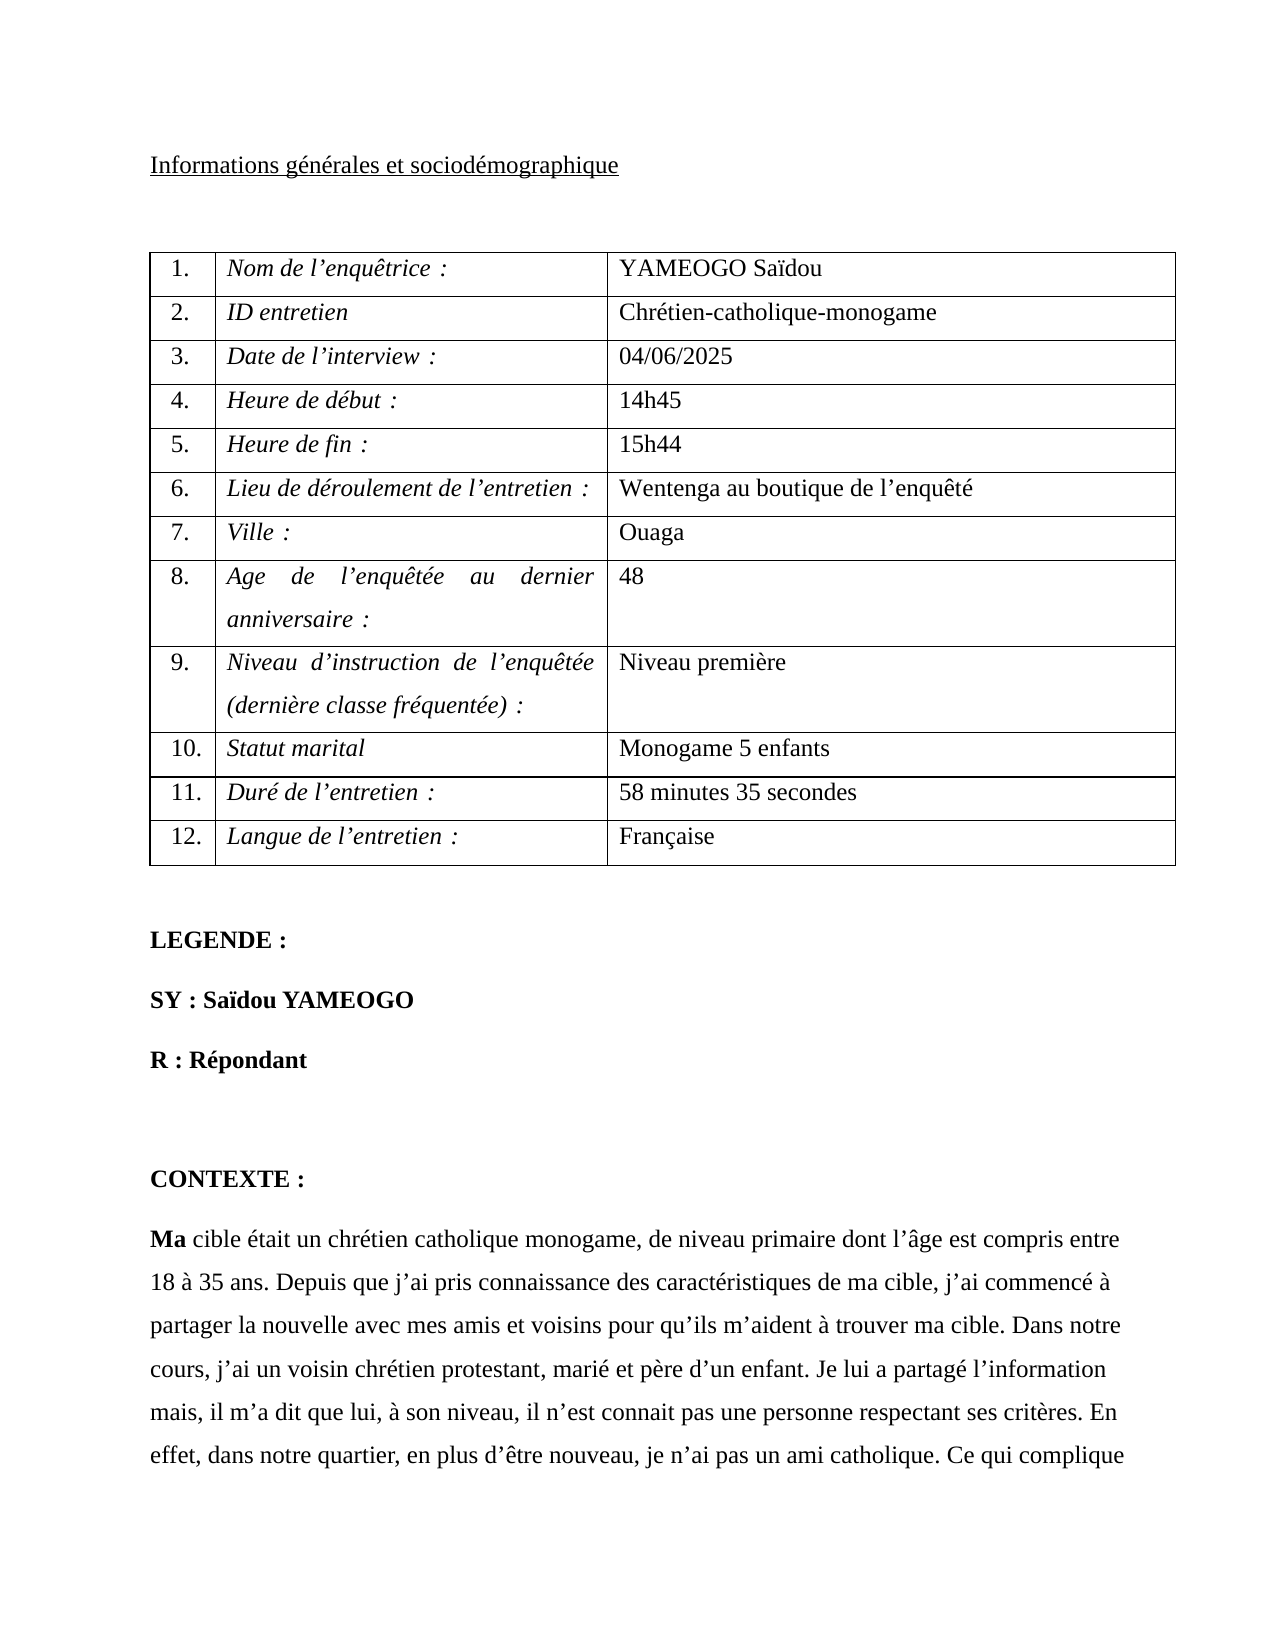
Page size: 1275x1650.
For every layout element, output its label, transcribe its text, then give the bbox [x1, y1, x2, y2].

table_cell Langue de l’entretien : [216, 821, 607, 864]
text R : Répondant [150, 1045, 1125, 1074]
table_cell [151, 733, 215, 776]
table_cell 04/06/2025 [608, 341, 1175, 384]
table_cell Wentenga au boutique de l’enquêté [608, 473, 1175, 516]
table_cell [151, 473, 215, 516]
table_cell [151, 517, 215, 560]
table_cell Ville : [216, 517, 607, 560]
table_cell Statut marital [216, 733, 607, 776]
table_cell [151, 297, 215, 340]
table_cell Niveau première [608, 647, 1175, 732]
table_cell 58 minutes 35 secondes [608, 778, 1175, 820]
table_cell Chrétien-catholique-monogame [608, 297, 1175, 340]
table_cell [151, 385, 215, 428]
table_cell Duré de l’entretien : [216, 778, 607, 820]
text LEGENDE : [150, 925, 1125, 954]
table_cell 15h44 [608, 429, 1175, 472]
table_cell [151, 561, 215, 646]
table_cell [151, 821, 215, 864]
table_cell 14h45 [608, 385, 1175, 428]
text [150, 1224, 1125, 1469]
table_cell [151, 778, 215, 820]
table_cell ID entretien [216, 297, 607, 340]
table_cell Monogame 5 enfants [608, 733, 1175, 776]
table_header [151, 253, 215, 296]
table_cell Française [608, 821, 1175, 864]
table_cell Heure de fin : [216, 429, 607, 472]
table_cell Heure de début : [216, 385, 607, 428]
table_cell Niveau d’instruction de l’enquêtée (dernière classe fréquentée) : [216, 647, 607, 732]
table_cell 48 [608, 561, 1175, 646]
table_header Nom de l’enquêtrice : [216, 253, 607, 296]
text SY : Saïdou YAMEOGO [150, 985, 1125, 1014]
table_header YAMEOGO Saïdou [608, 253, 1175, 296]
table_cell [151, 429, 215, 472]
table_cell Ouaga [608, 517, 1175, 560]
table_cell [151, 647, 215, 732]
table_cell Date de l’interview : [216, 341, 607, 384]
table_cell Age de l’enquêtée au dernier anniversaire : [216, 561, 607, 646]
text Informations générales et sociodémographique [150, 150, 1125, 179]
text CONTEXTE : [150, 1164, 1125, 1193]
table_cell [151, 341, 215, 384]
table_cell Lieu de déroulement de l’entretien : [216, 473, 607, 516]
